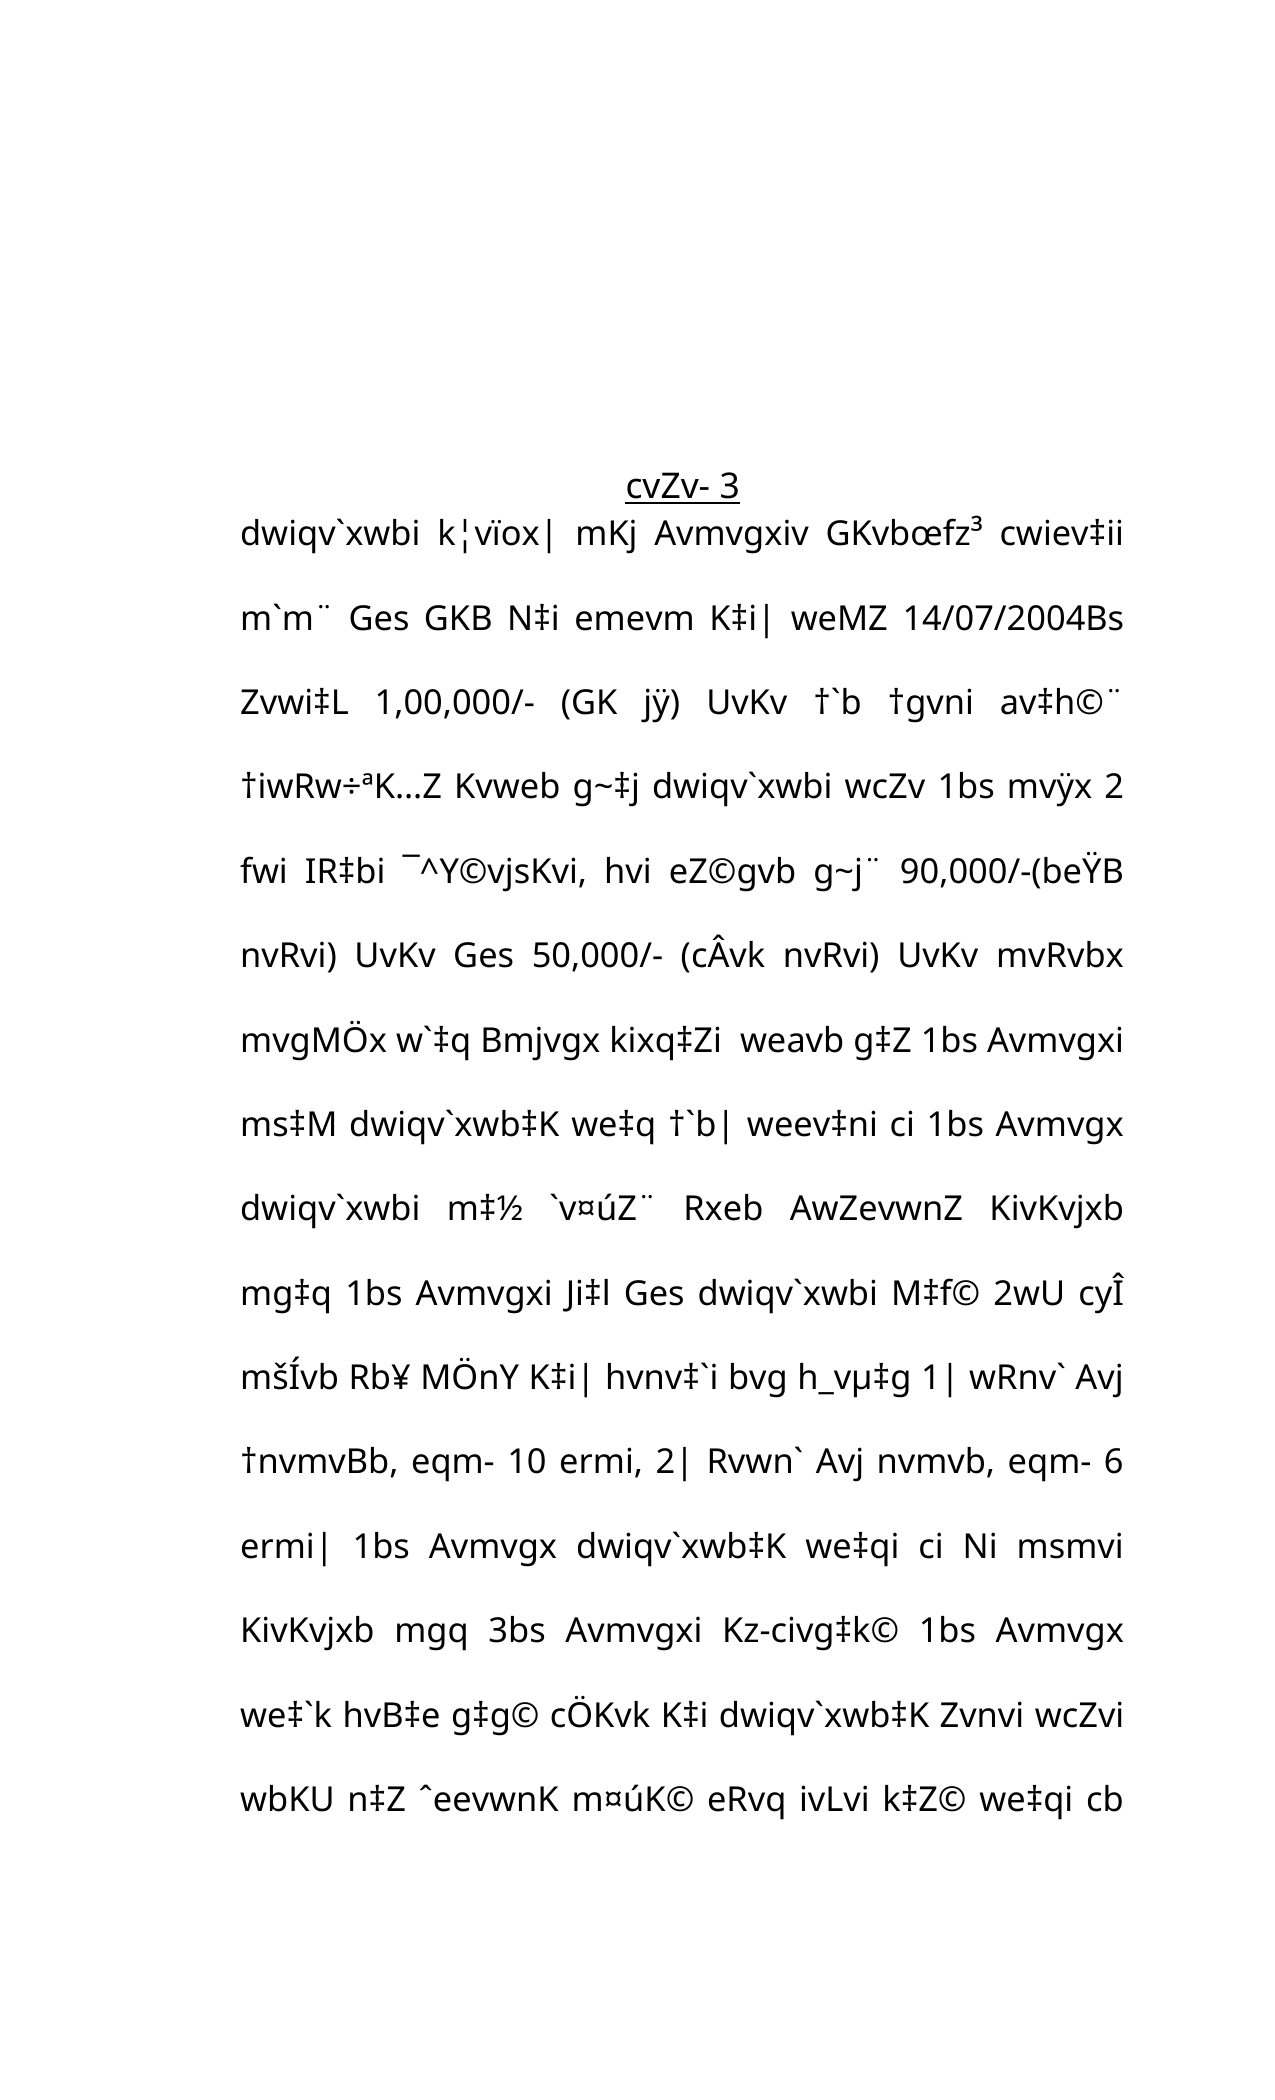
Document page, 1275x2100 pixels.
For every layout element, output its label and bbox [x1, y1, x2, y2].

text [240, 509, 1125, 1822]
